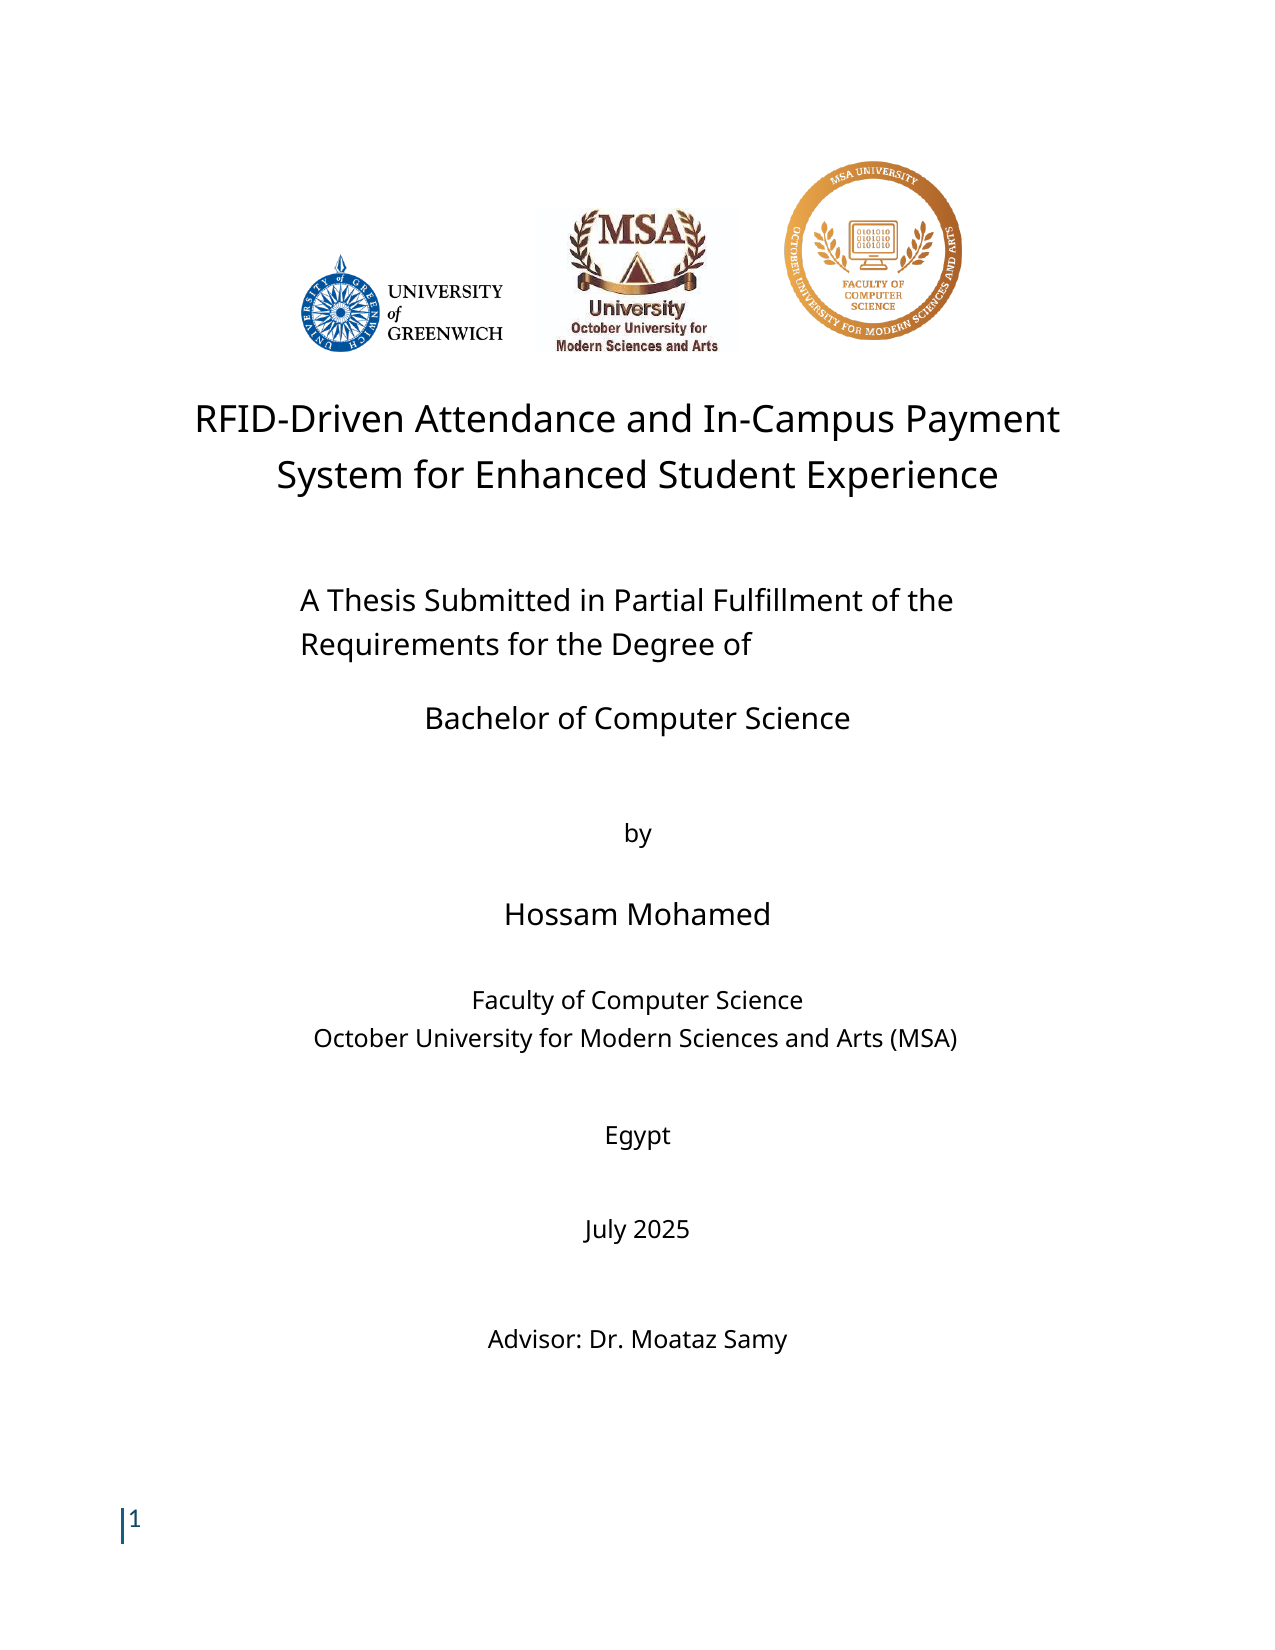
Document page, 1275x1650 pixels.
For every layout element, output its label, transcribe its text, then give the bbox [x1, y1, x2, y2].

text RFID-Driven Attendance and In-Campus Payment [194, 392, 1134, 443]
text July 2025 [150, 1211, 1125, 1245]
picture [772, 149, 974, 352]
text October University for Modern Sciences and Arts (MSA) [313, 1020, 1125, 1054]
text Faculty of Computer Science [150, 983, 1125, 1017]
text Hossam Mohamed [150, 893, 1125, 934]
text Advisor: Dr. Moataz Samy [150, 1322, 1125, 1356]
text by [150, 816, 1125, 850]
text A Thesis Submitted in Partial Fulfillment of the Requirements for the Degree of [300, 579, 1134, 665]
text Bachelor of Computer Science [150, 697, 1125, 738]
text Egypt [150, 1118, 1125, 1152]
text System for Enhanced Student Experience [276, 448, 1134, 499]
picture [301, 254, 503, 352]
picture [536, 208, 739, 352]
